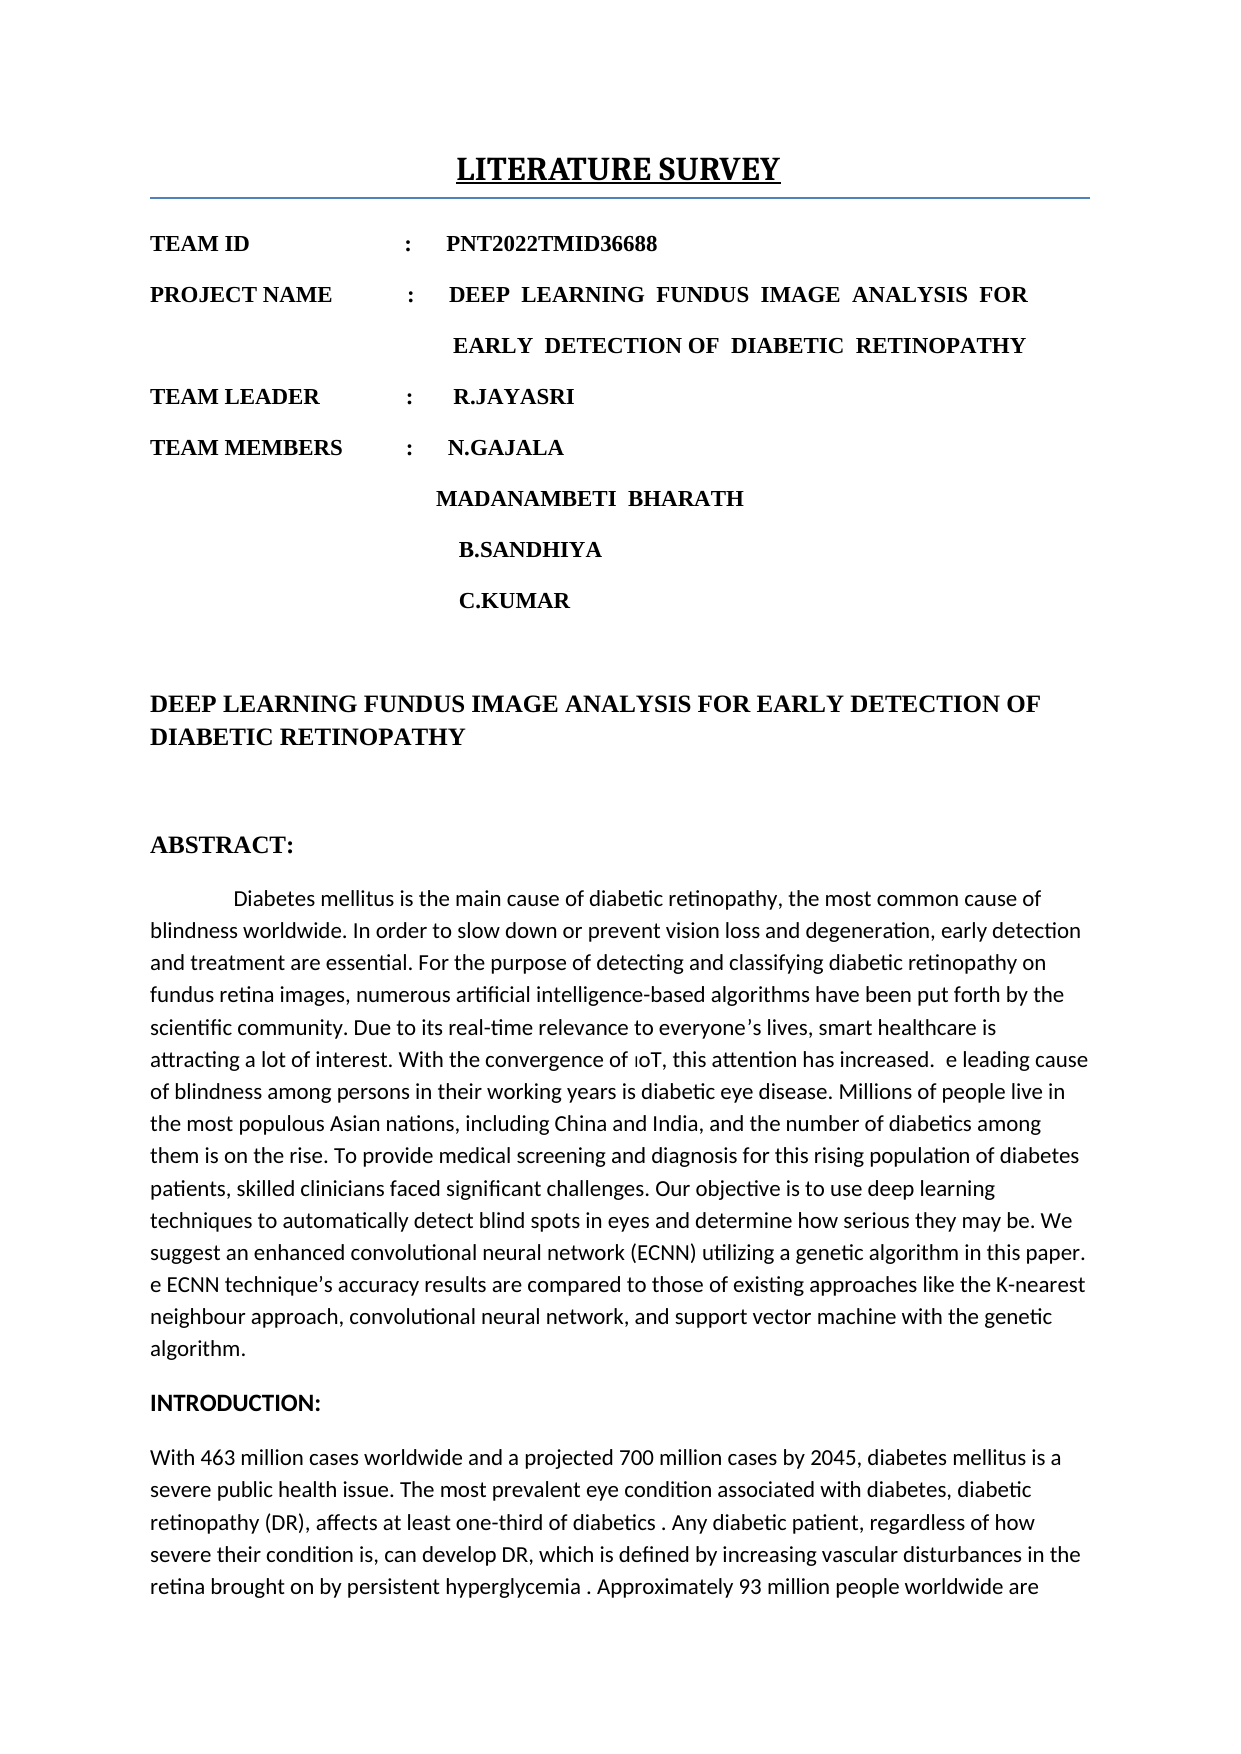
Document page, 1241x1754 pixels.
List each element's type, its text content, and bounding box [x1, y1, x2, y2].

text DEEP LEARNING FUNDUS IMAGE ANALYSIS FOR EARLY DETECTION OF DIABETIC RETINOPATHY [150, 689, 1090, 751]
title LITERATURE SURVEY [150, 150, 1090, 197]
text MADANAMBETI BHARATH [150, 485, 1090, 512]
text TEAM LEADER : R.JAYASRI [150, 383, 1090, 409]
text EARLY DETECTION OF DIABETIC RETINOPATHY [150, 332, 1090, 358]
text ABSTRACT: [150, 830, 1090, 859]
text INTRODUCTION: [150, 1388, 1090, 1418]
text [150, 1443, 1090, 1600]
text TEAM MEMBERS : N.GAJALA [150, 434, 1090, 461]
text B.SANDHIYA [150, 536, 1090, 563]
text TEAM ID : PNT2022TMID36688 [150, 230, 1090, 256]
text C.KUMAR [150, 587, 1090, 614]
text PROJECT NAME : DEEP LEARNING FUNDUS IMAGE ANALYSIS FOR [150, 281, 1090, 307]
text Diabetes mellitus is the main cause of diabetic retinopathy, the most common cause of blindness worldwide. In order to slow down or prevent vision loss and degeneration, early detection and treatment are essential. For the purpose of detecting and classifying diabetic retinopathy on fundus retina images, numerous artificial intelligence-based algorithms have been put forth by the scientific community. Due to its real-time relevance to everyone’s lives, smart healthcare is attracting a lot of interest. With the convergence of IoT, this attention has increased. e leading cause of blindness among persons in their working years is diabetic eye disease. Millions of people live in the most populous Asian nations, including China and India, and the number of diabetics among them is on the rise. To provide medical screening and diagnosis for this rising population of diabetes patients, skilled clinicians faced significant challenges. Our objective is to use deep learning techniques to automatically detect blind spots in eyes and determine how serious they may be. We suggest an enhanced convolutional neural network (ECNN) utilizing a genetic algorithm in this paper. e ECNN technique’s accuracy results are compared to those of existing approaches like the K-nearest neighbour approach, convolutional neural network, and support vector machine with the genetic algorithm. [150, 884, 1090, 1363]
